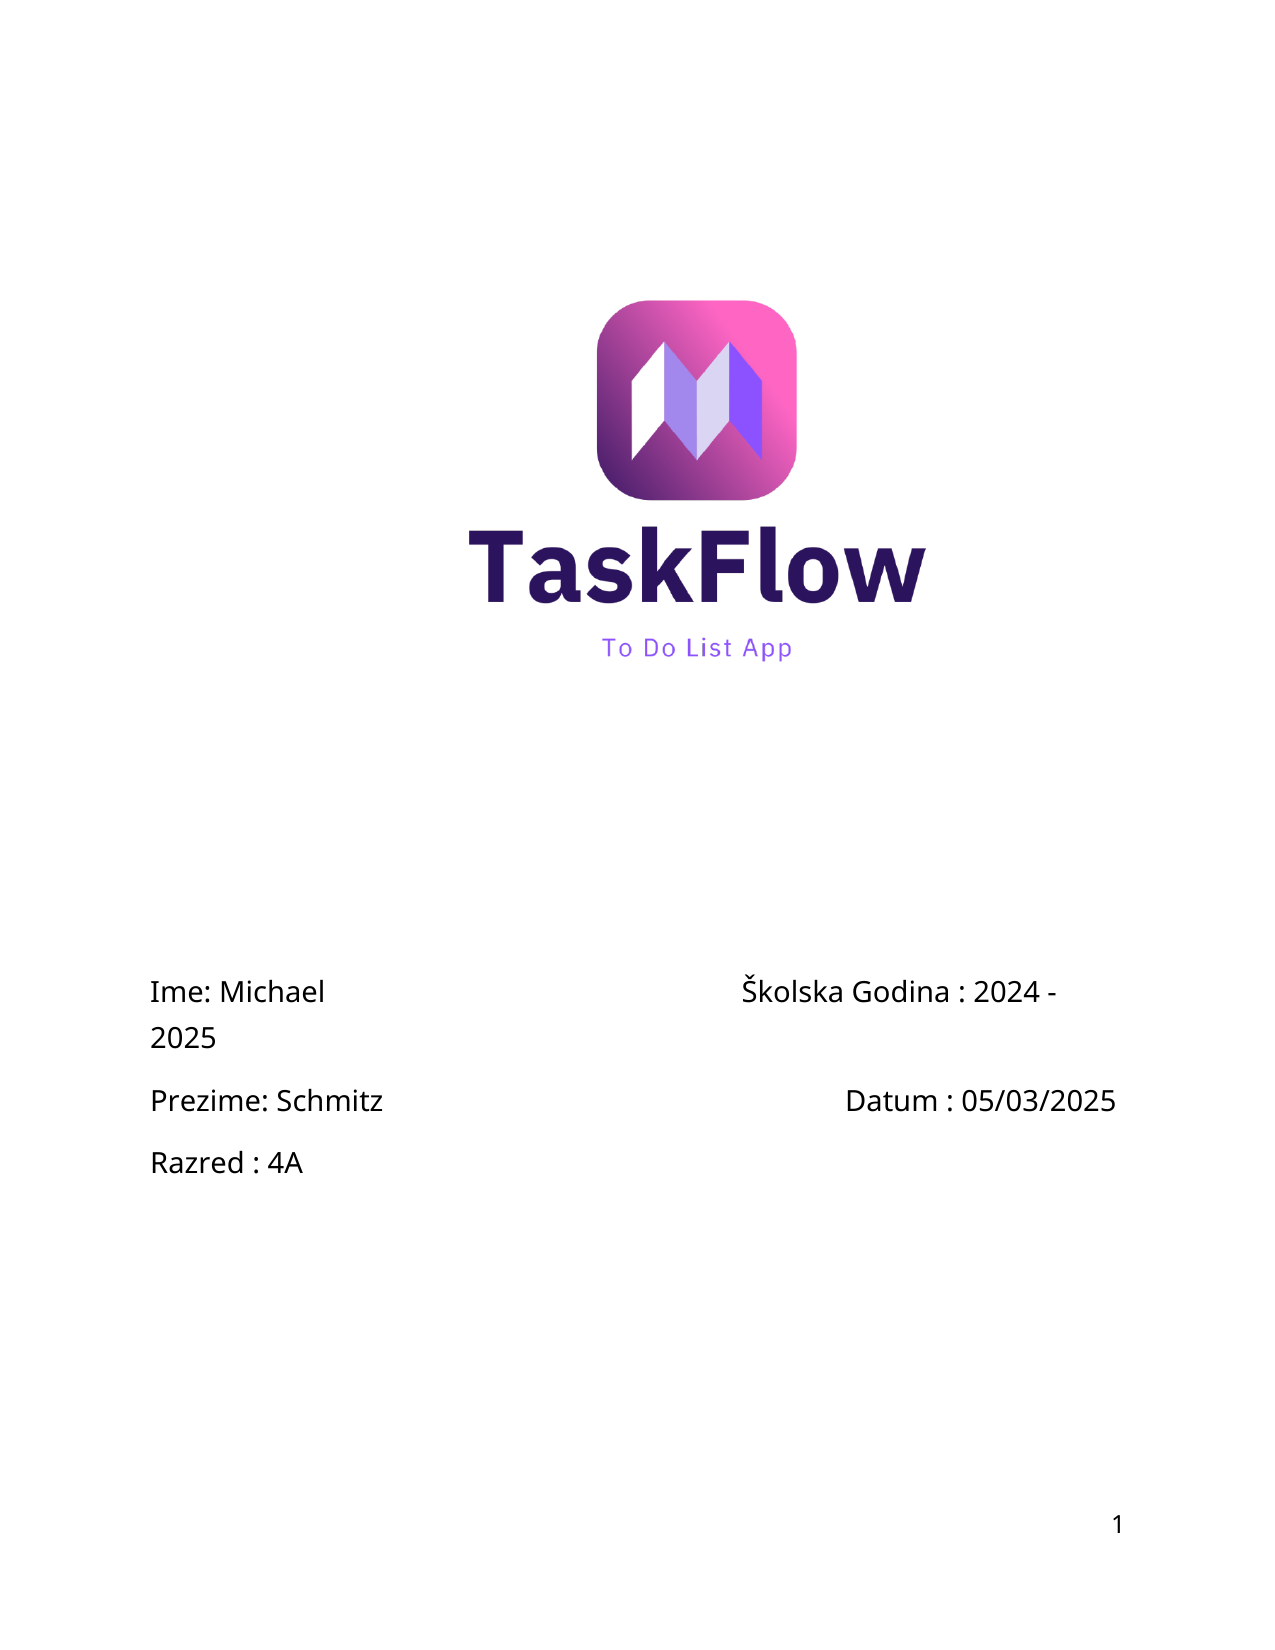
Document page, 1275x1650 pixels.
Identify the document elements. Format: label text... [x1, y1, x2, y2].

text Prezime: Schmitz Datum : 05/03/2025 [150, 1080, 1125, 1119]
text Razred : 4A [150, 1142, 1125, 1182]
text Ime: Michael Školska Godina : 2024 - 2025 [150, 971, 1125, 1057]
picture [364, 150, 1029, 814]
